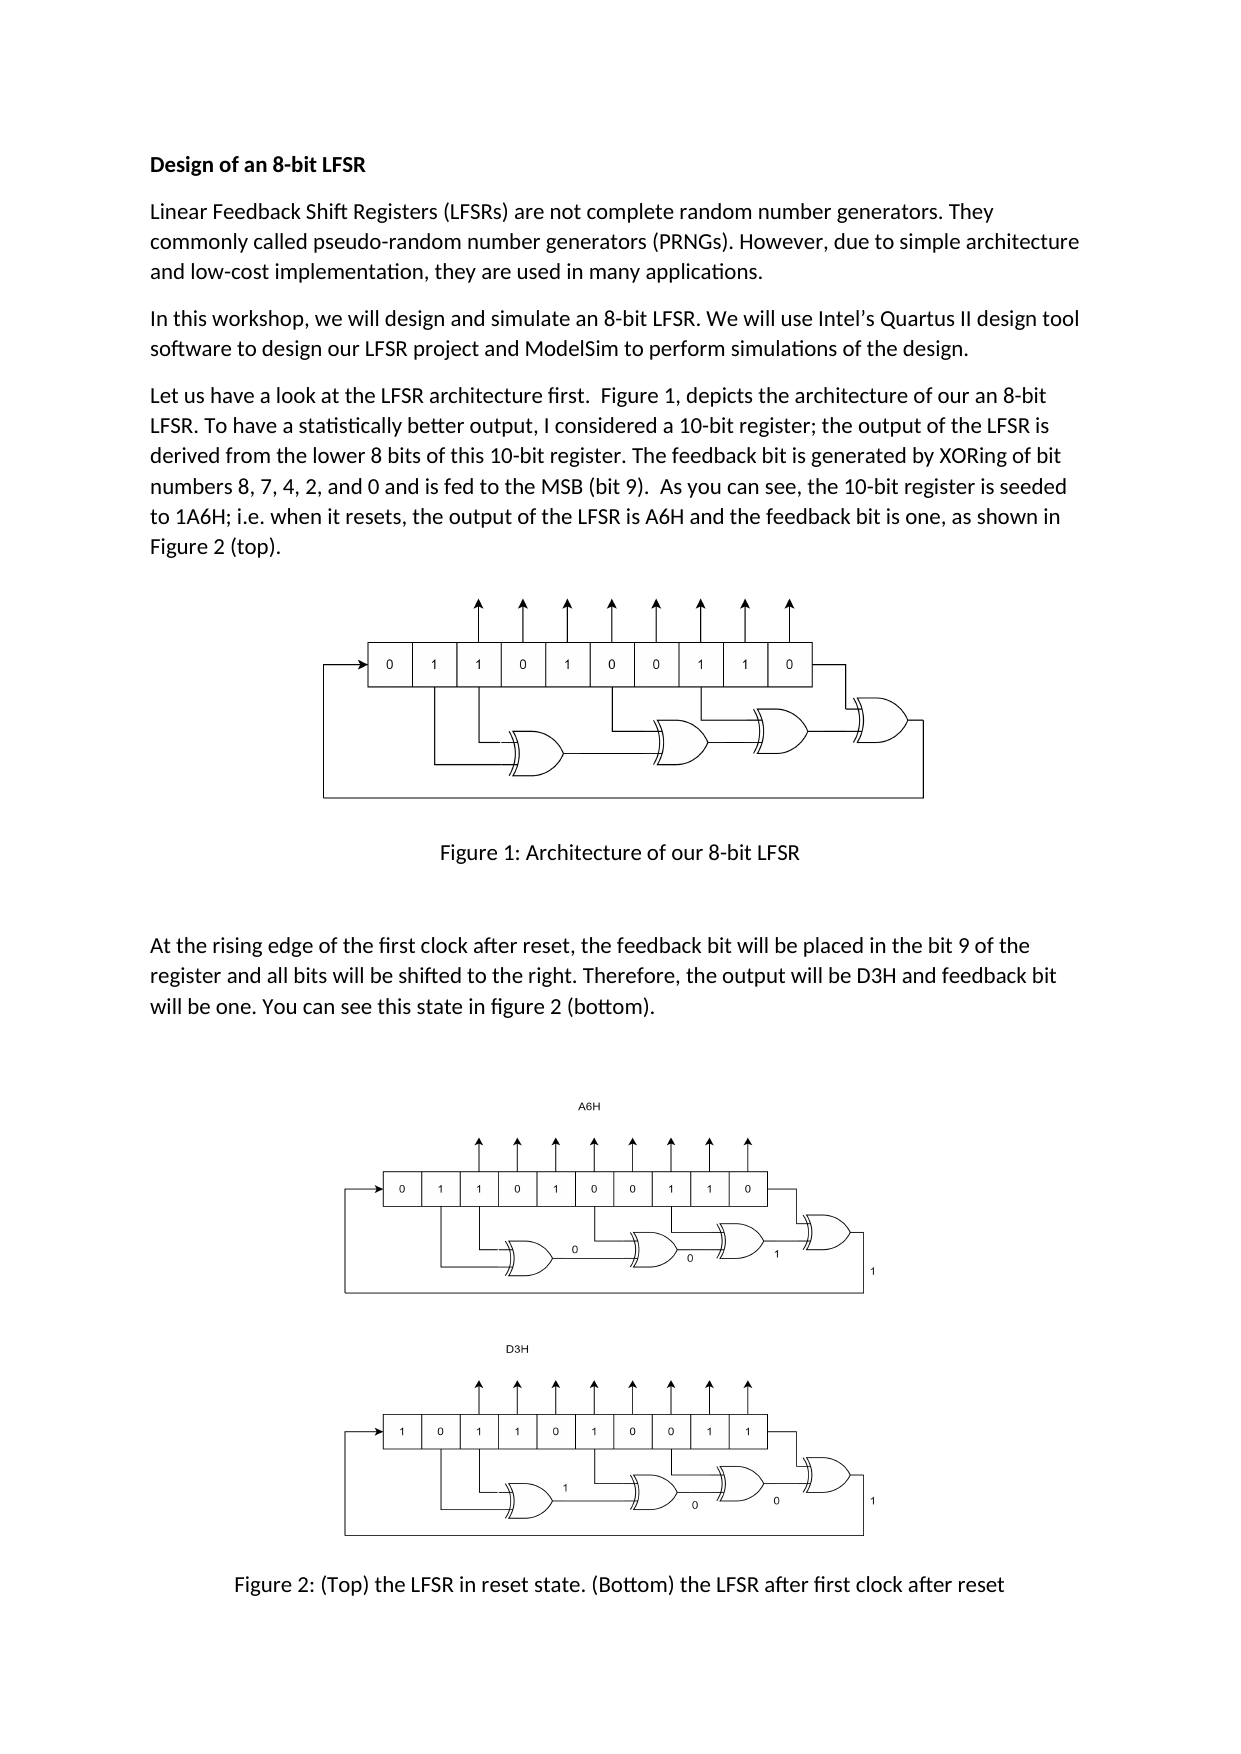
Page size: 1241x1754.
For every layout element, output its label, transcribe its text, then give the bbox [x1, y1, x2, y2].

text Let us have a look at the LFSR architecture first. Figure 1, depicts the architecture of our an 8-bit LFSR. To have a statistically better output, I considered a 10-bit register; the output of the LFSR is derived from the lower 8 bits of this 10-bit register. The feedback bit is generated by XORing of bit numbers 8, 7, 4, 2, and 0 and is fed to the MSB (bit 9). As you can see, the 10-bit register is seeded to 1A6H; i.e. when it resets, the output of the LFSR is A6H and the feedback bit is one, as shown in Figure 2 (top). [150, 381, 1090, 560]
text In this workshop, we will design and simulate an 8-bit LFSR. We will use Intel’s Quartus II design tool software to design our LFSR project and ModelSim to perform simulations of the design. [150, 304, 1090, 362]
text At the rising edge of the first clock after reset, the feedback bit will be placed in the bit 9 of the register and all bits will be shifted to the right. Therefore, the output will be D3H and feedback bit will be one. You can see this state in figure 2 (bottom). [150, 931, 1090, 1020]
text Design of an 8-bit LFSR [150, 150, 1090, 178]
text Linear Feedback Shift Registers (LFSRs) are not complete random number generators. They commonly called pseudo-random number generators (PRNGs). However, due to simple architecture and low-cost implementation, they are used in many applications. [150, 197, 1090, 285]
text Figure 2: (Top) the LFSR in reset state. (Bottom) the LFSR after first clock after reset [150, 1571, 1090, 1599]
picture [304, 579, 936, 819]
text Figure 1: Architecture of our 8-bit LFSR [150, 838, 1090, 866]
picture [328, 1085, 912, 1552]
